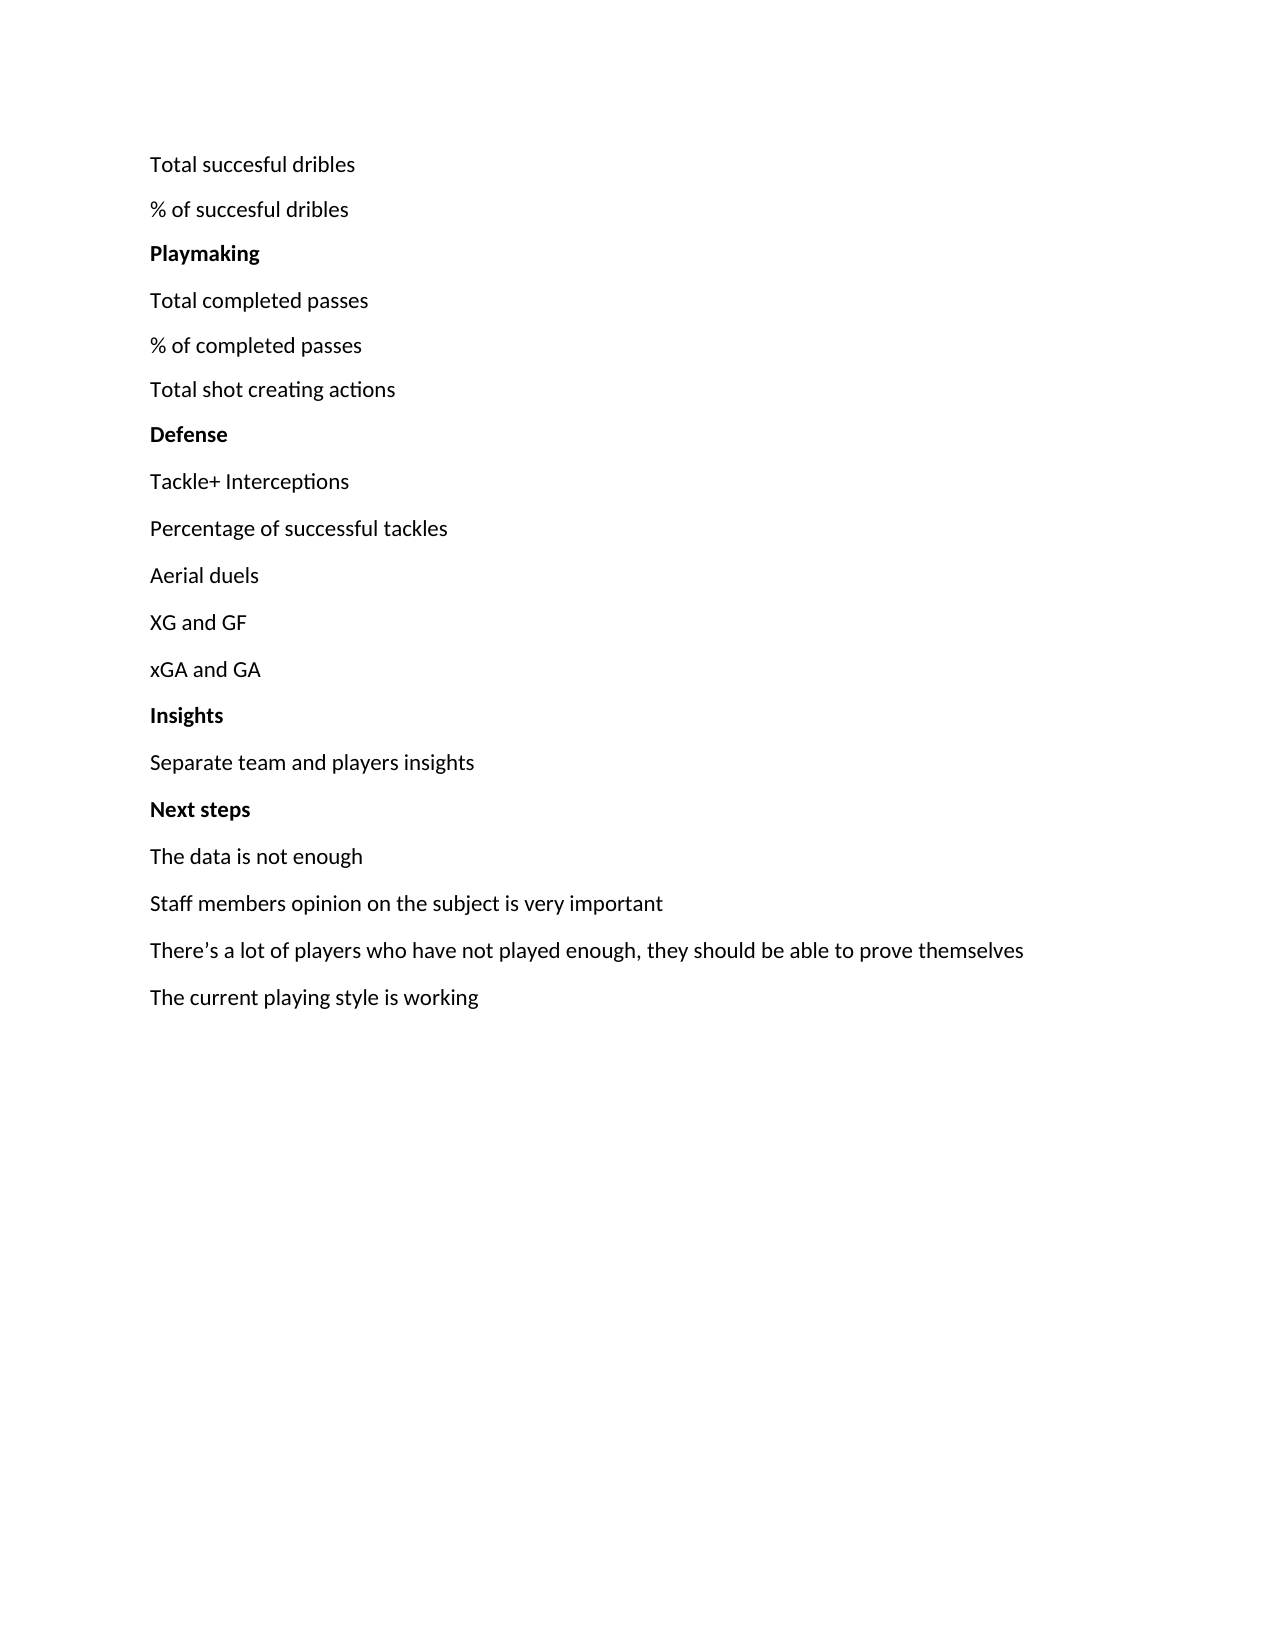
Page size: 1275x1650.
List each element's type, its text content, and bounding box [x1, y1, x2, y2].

text Next steps [150, 795, 1125, 823]
text Insights [150, 702, 1125, 729]
text % of succesful dribles [150, 195, 1125, 223]
text % of completed passes [150, 331, 1125, 359]
text Percentage of successful tackles [150, 514, 1125, 542]
text Defense [150, 420, 1125, 448]
text The current playing style is working [150, 983, 1125, 1011]
text xGA and GA [150, 655, 1125, 683]
text There’s a lot of players who have not played enough, they should be able to prove themselves [150, 936, 1125, 964]
text Tackle+ Interceptions [150, 467, 1125, 495]
text Staff members opinion on the subject is very important [150, 889, 1125, 917]
text Playmaking [150, 239, 1125, 267]
text The data is not enough [150, 842, 1125, 870]
text Total shot creating actions [150, 376, 1125, 404]
text Total succesful dribles [150, 150, 1125, 178]
text Aerial duels [150, 561, 1125, 589]
text Total completed passes [150, 286, 1125, 314]
text XG and GF [150, 608, 1125, 636]
text Separate team and players insights [150, 748, 1125, 776]
